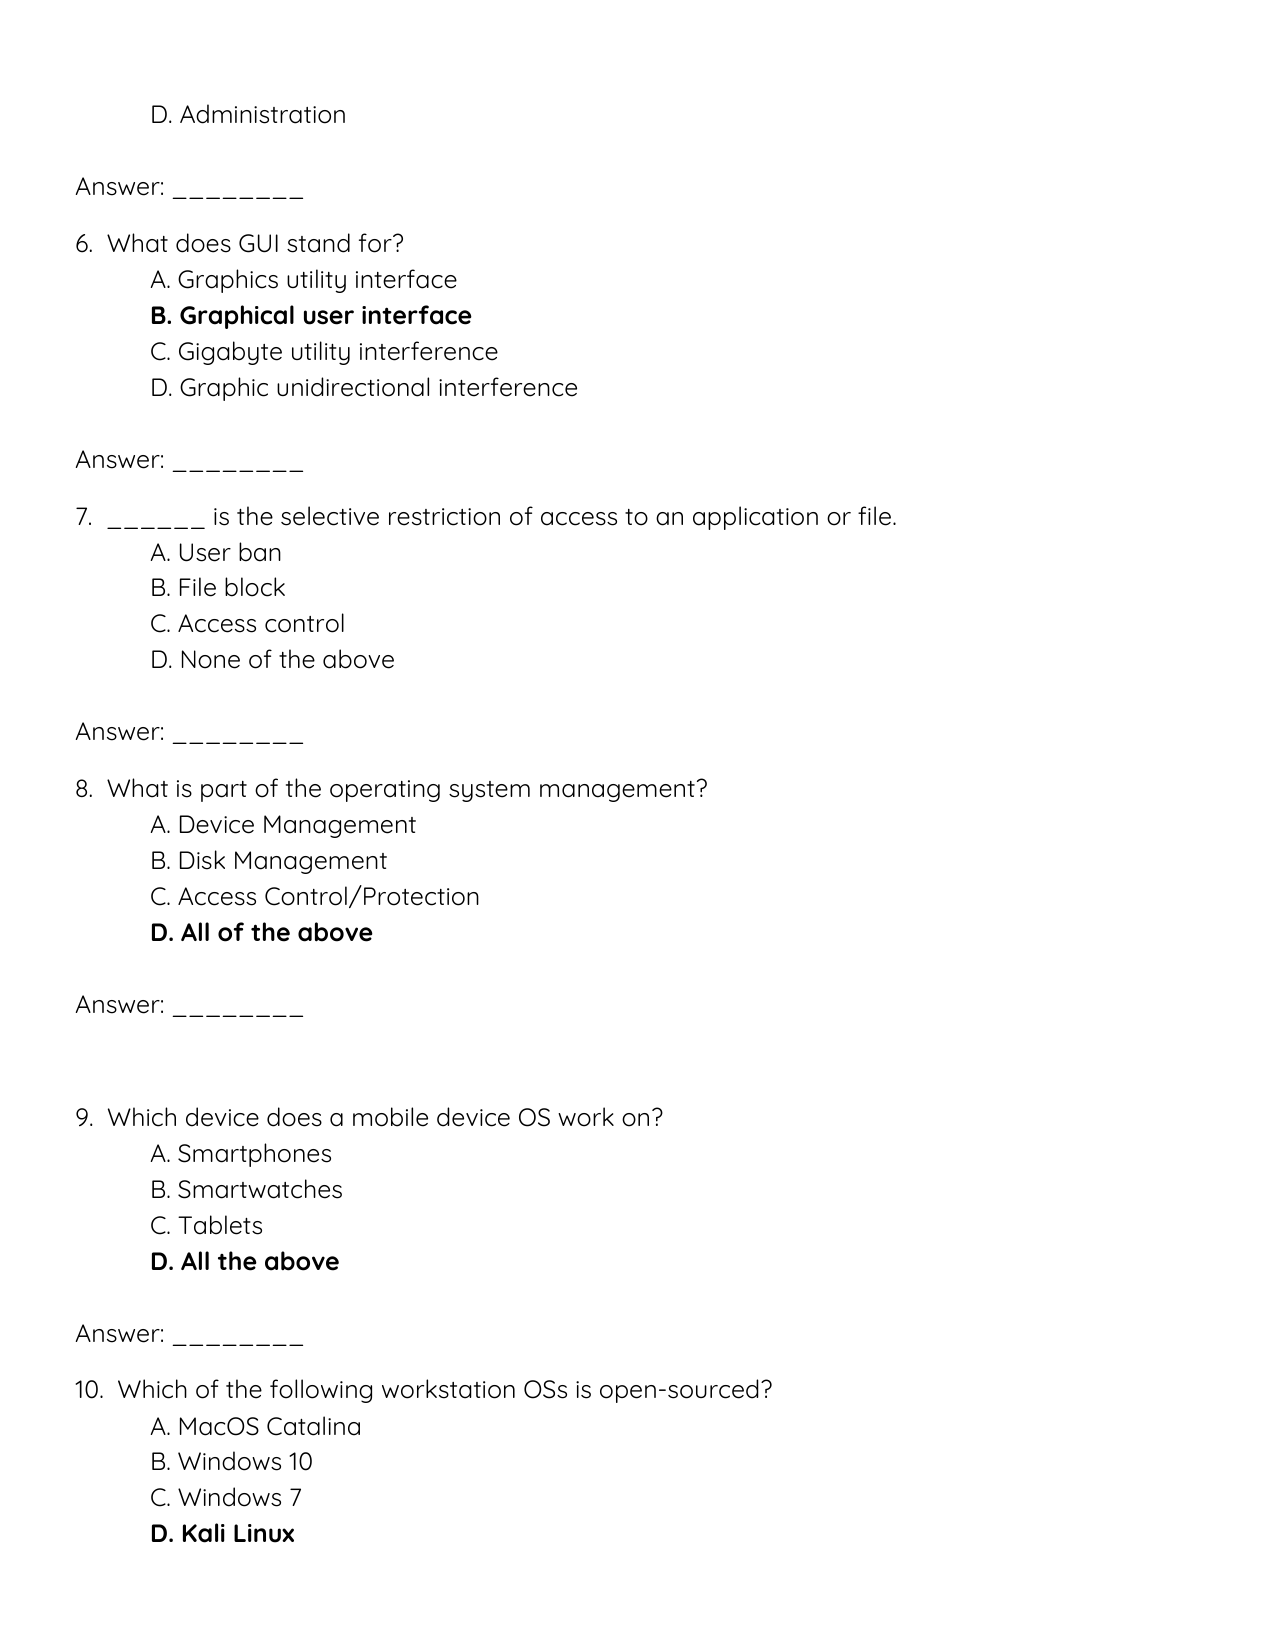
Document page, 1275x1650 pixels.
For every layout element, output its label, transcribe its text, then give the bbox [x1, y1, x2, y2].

text 9. Which device does a mobile device OS work on? A. Smartphones B. Smartwatches C. Tablets D. All the above Answer: ________ [75, 1102, 1200, 1348]
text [75, 1374, 1200, 1549]
text 6. What does GUI stand for? A. Graphics utility interface B. Graphical user interface C. Gigabyte utility interference D. Graphic unidirectional interference Answer: ________ [75, 228, 1200, 474]
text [75, 99, 1200, 202]
text 8. What is part of the operating system management? A. Device Management B. Disk Management C. Access Control/Protection D. All of the above Answer: ________ [75, 772, 1200, 1019]
text 7. ______ is the selective restriction of access to an application or file. A. User ban B. File block C. Access control D. None of the above Answer: ________ [75, 500, 1200, 747]
